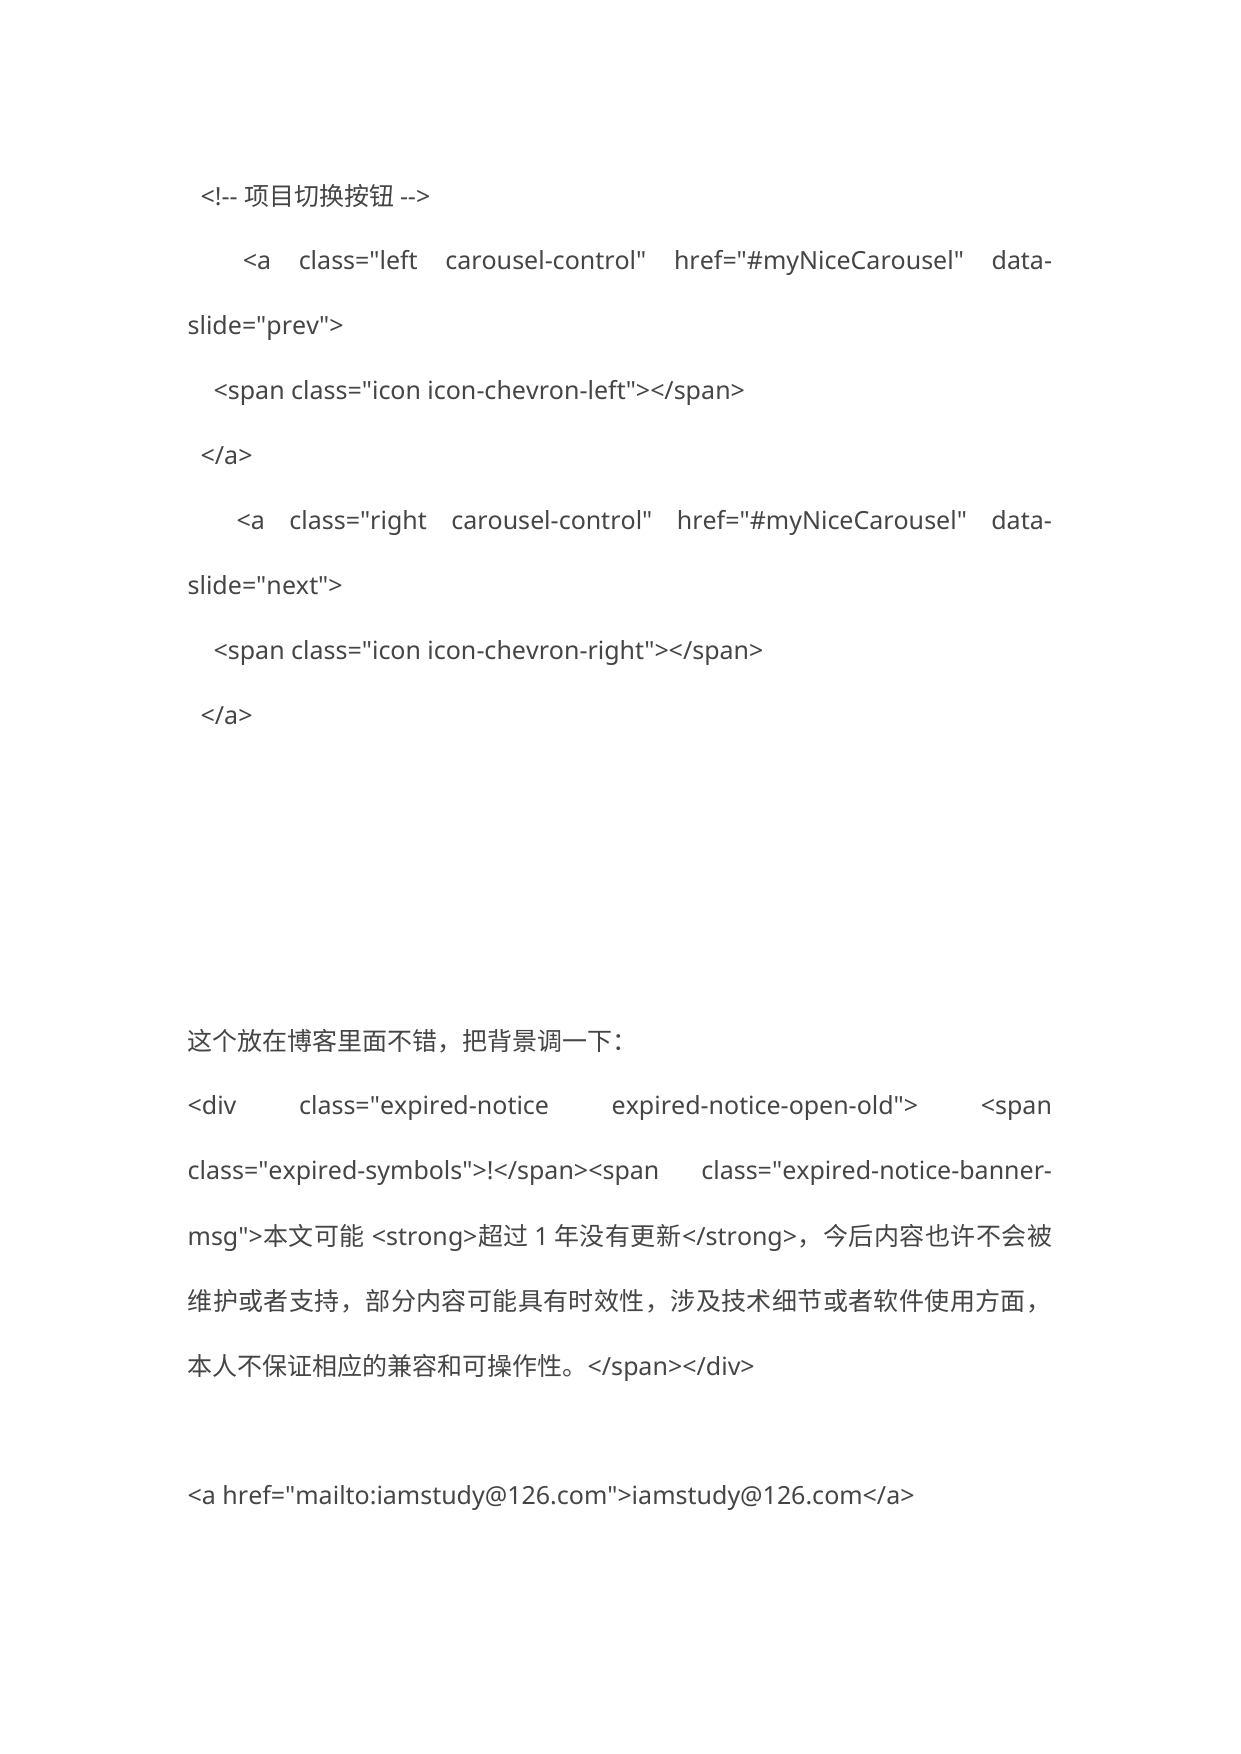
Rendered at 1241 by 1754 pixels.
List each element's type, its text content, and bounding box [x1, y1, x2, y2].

text <!-- 项目切换按钮 --> [187, 162, 1053, 227]
text <span class="icon icon-chevron-right"></span> [187, 617, 1053, 682]
text <span class="icon icon-chevron-left"></span> [187, 357, 1053, 422]
text <a class="right carousel-control" href="#myNiceCarousel" data-slide="next"> [187, 487, 1053, 617]
text <div class="expired-notice expired-notice-open-old"> <span class="expired-symbols">!</span><span class="expired-notice-banner-msg">本文可能 <strong>超过1年没有更新</strong>，今后内容也许不会被维护或者支持，部分内容可能具有时效性，涉及技术细节或者软件使用方面，本人不保证相应的兼容和可操作性。</span></div> [187, 1072, 1053, 1397]
text </a> [187, 682, 1053, 747]
text <a class="left carousel-control" href="#myNiceCarousel" data-slide="prev"> [187, 227, 1053, 357]
text </a> [187, 422, 1053, 487]
text <a href="mailto:iamstudy@126.com">iamstudy@126.com</a> [187, 1462, 1053, 1527]
text 这个放在博客里面不错，把背景调一下： [187, 1007, 1053, 1072]
